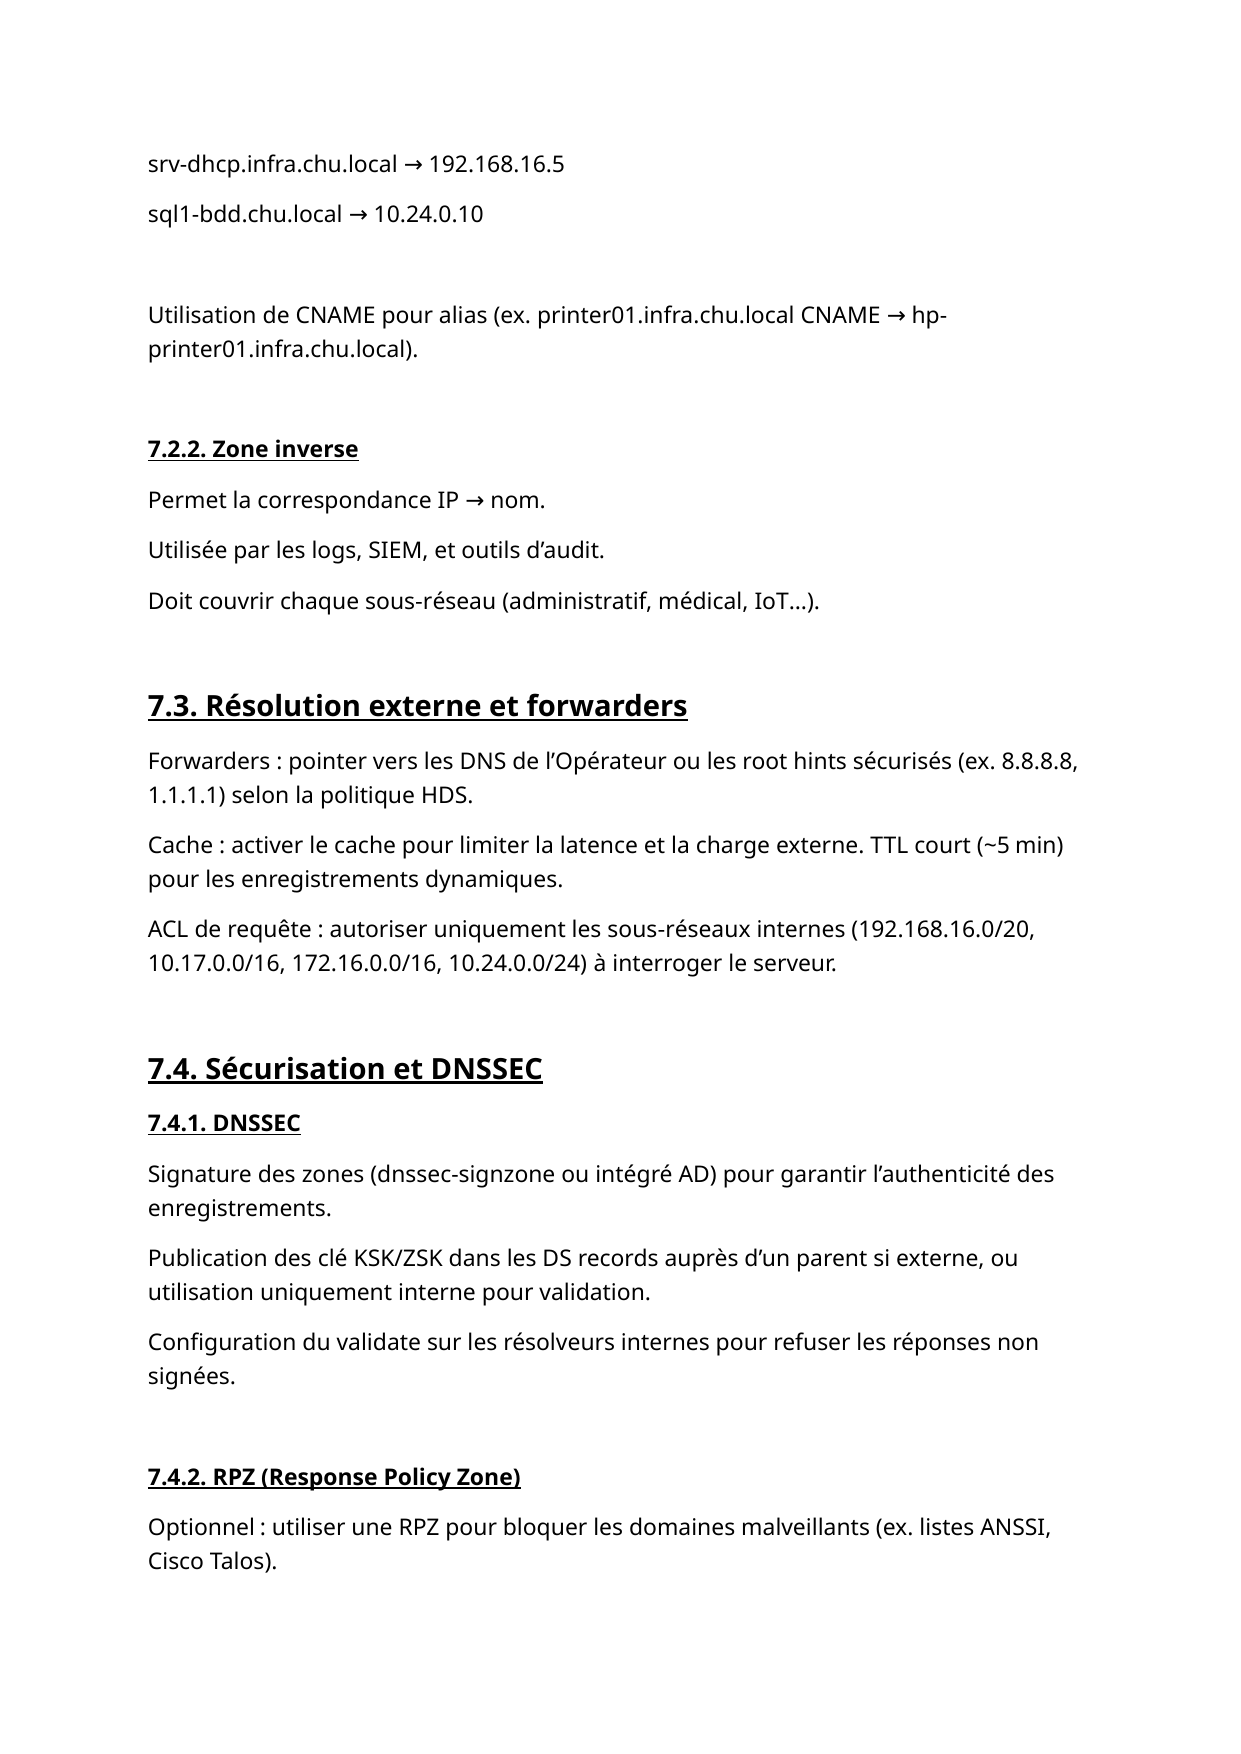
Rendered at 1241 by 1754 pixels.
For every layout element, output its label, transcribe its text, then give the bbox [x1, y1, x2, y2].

text sql1-bdd.chu.local → 10.24.0.10 [148, 198, 1093, 229]
text Cache : activer le cache pour limiter la latence et la charge externe. TTL court (~5 min) pour les enregistrements dynamiques. [148, 829, 1093, 894]
text 7.4. Sécurisation et DNSSEC [148, 1048, 1093, 1088]
text 7.4.1. DNSSEC [148, 1107, 1093, 1139]
text Forwarders : pointer vers les DNS de l’Opérateur ou les root hints sécurisés (ex. 8.8.8.8, 1.1.1.1) selon la politique HDS. [148, 745, 1093, 810]
text srv-dhcp.infra.chu.local → 192.168.16.5 [148, 148, 1093, 179]
text 7.4.2. RPZ (Response Policy Zone) [148, 1461, 1093, 1492]
text Doit couvrir chaque sous‑réseau (administratif, médical, IoT…). [148, 585, 1093, 616]
text ACL de requête : autoriser uniquement les sous‑réseaux internes (192.168.16.0/20, 10.17.0.0/16, 172.16.0.0/16, 10.24.0.0/24) à interroger le serveur. [148, 913, 1093, 978]
text Publication des clé KSK/ZSK dans les DS records auprès d’un parent si externe, ou utilisation uniquement interne pour validation. [148, 1242, 1093, 1307]
text Optionnel : utiliser une RPZ pour bloquer les domaines malveillants (ex. listes ANSSI, Cisco Talos). [148, 1511, 1093, 1576]
text 7.3. Résolution externe et forwarders [148, 686, 1093, 725]
text Signature des zones (dnssec-signzone ou intégré AD) pour garantir l’authenticité des enregistrements. [148, 1158, 1093, 1223]
text 7.2.2. Zone inverse [148, 433, 1093, 465]
text Utilisation de CNAME pour alias (ex. printer01.infra.chu.local CNAME → hp-printer01.infra.chu.local). [148, 299, 1093, 364]
text Utilisée par les logs, SIEM, et outils d’audit. [148, 534, 1093, 566]
text Permet la correspondance IP → nom. [148, 484, 1093, 515]
text Configuration du validate sur les résolveurs internes pour refuser les réponses non signées. [148, 1326, 1093, 1391]
